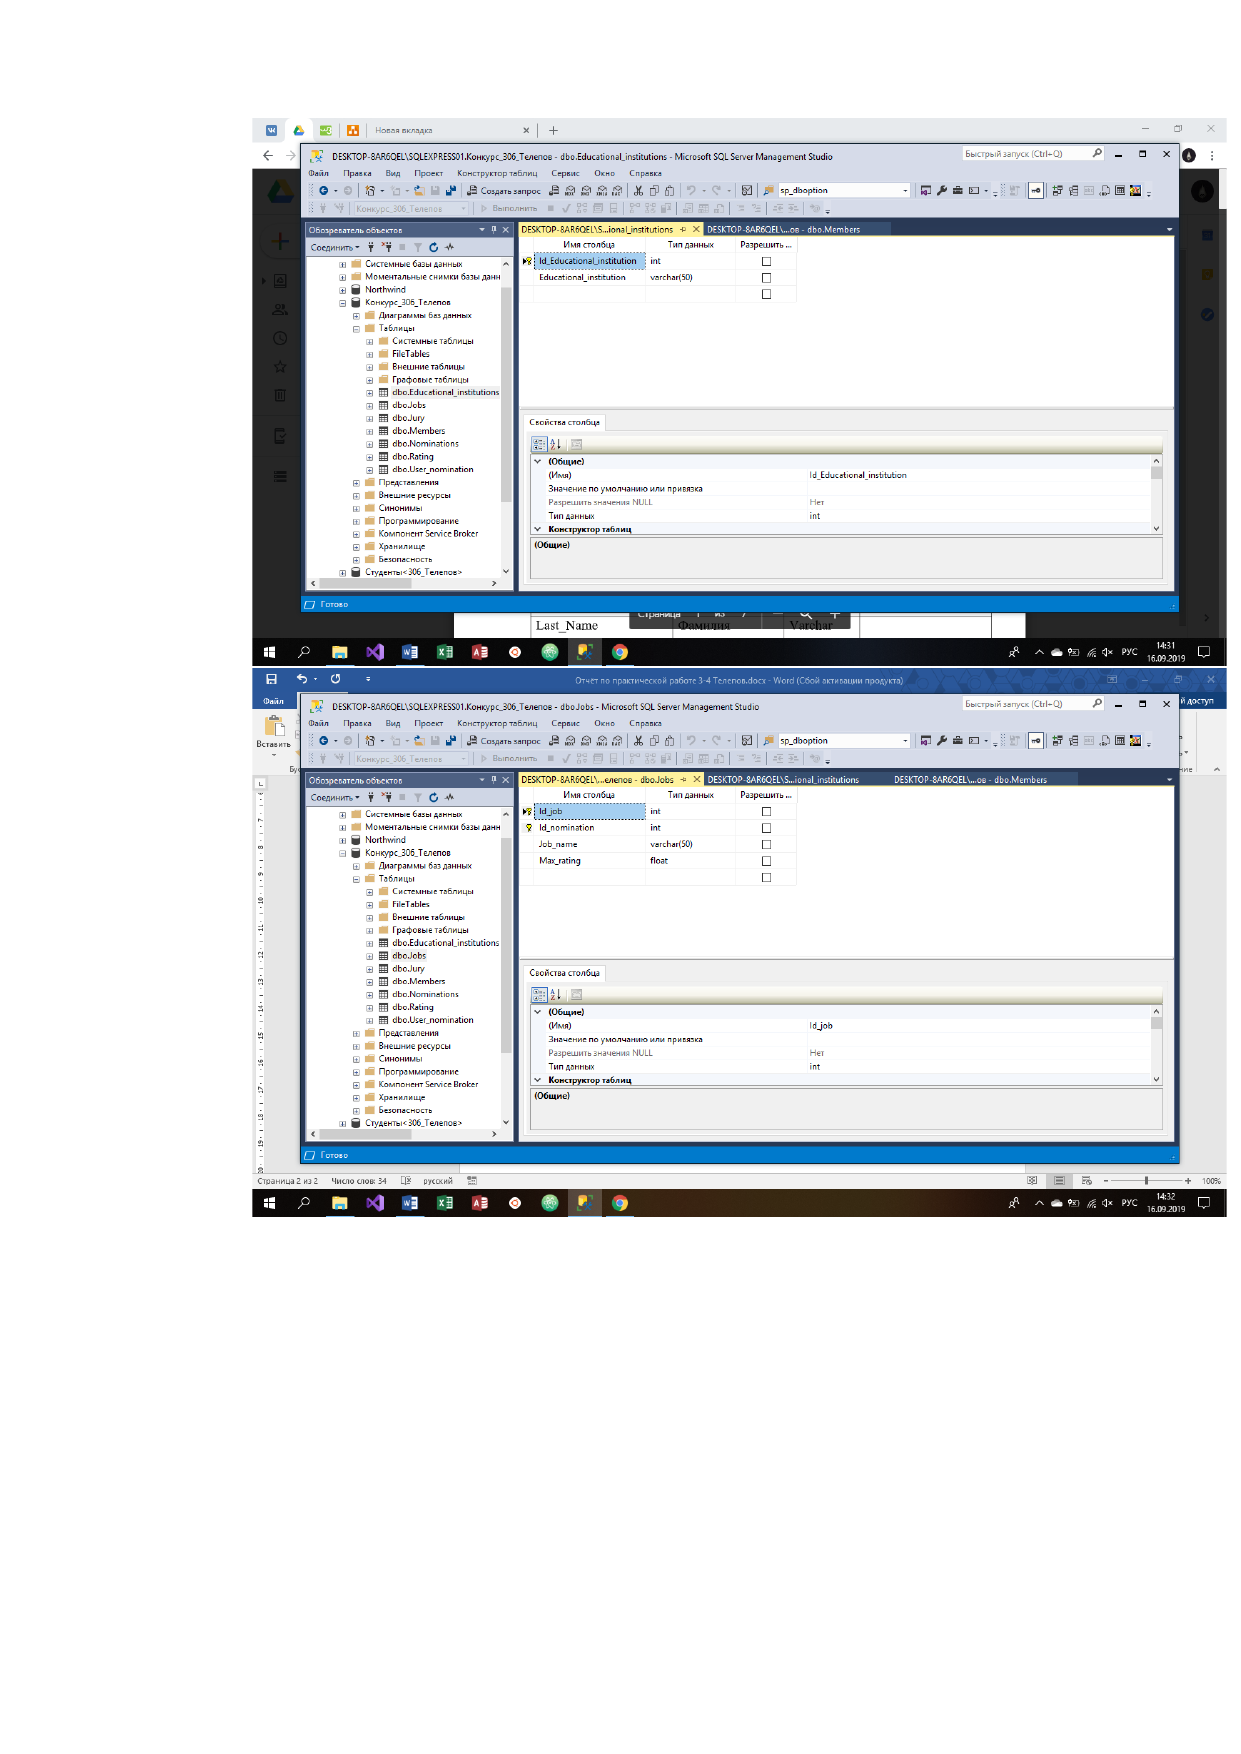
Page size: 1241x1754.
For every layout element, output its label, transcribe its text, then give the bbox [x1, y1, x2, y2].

picture [252, 118, 1227, 666]
picture [252, 668, 1227, 1217]
